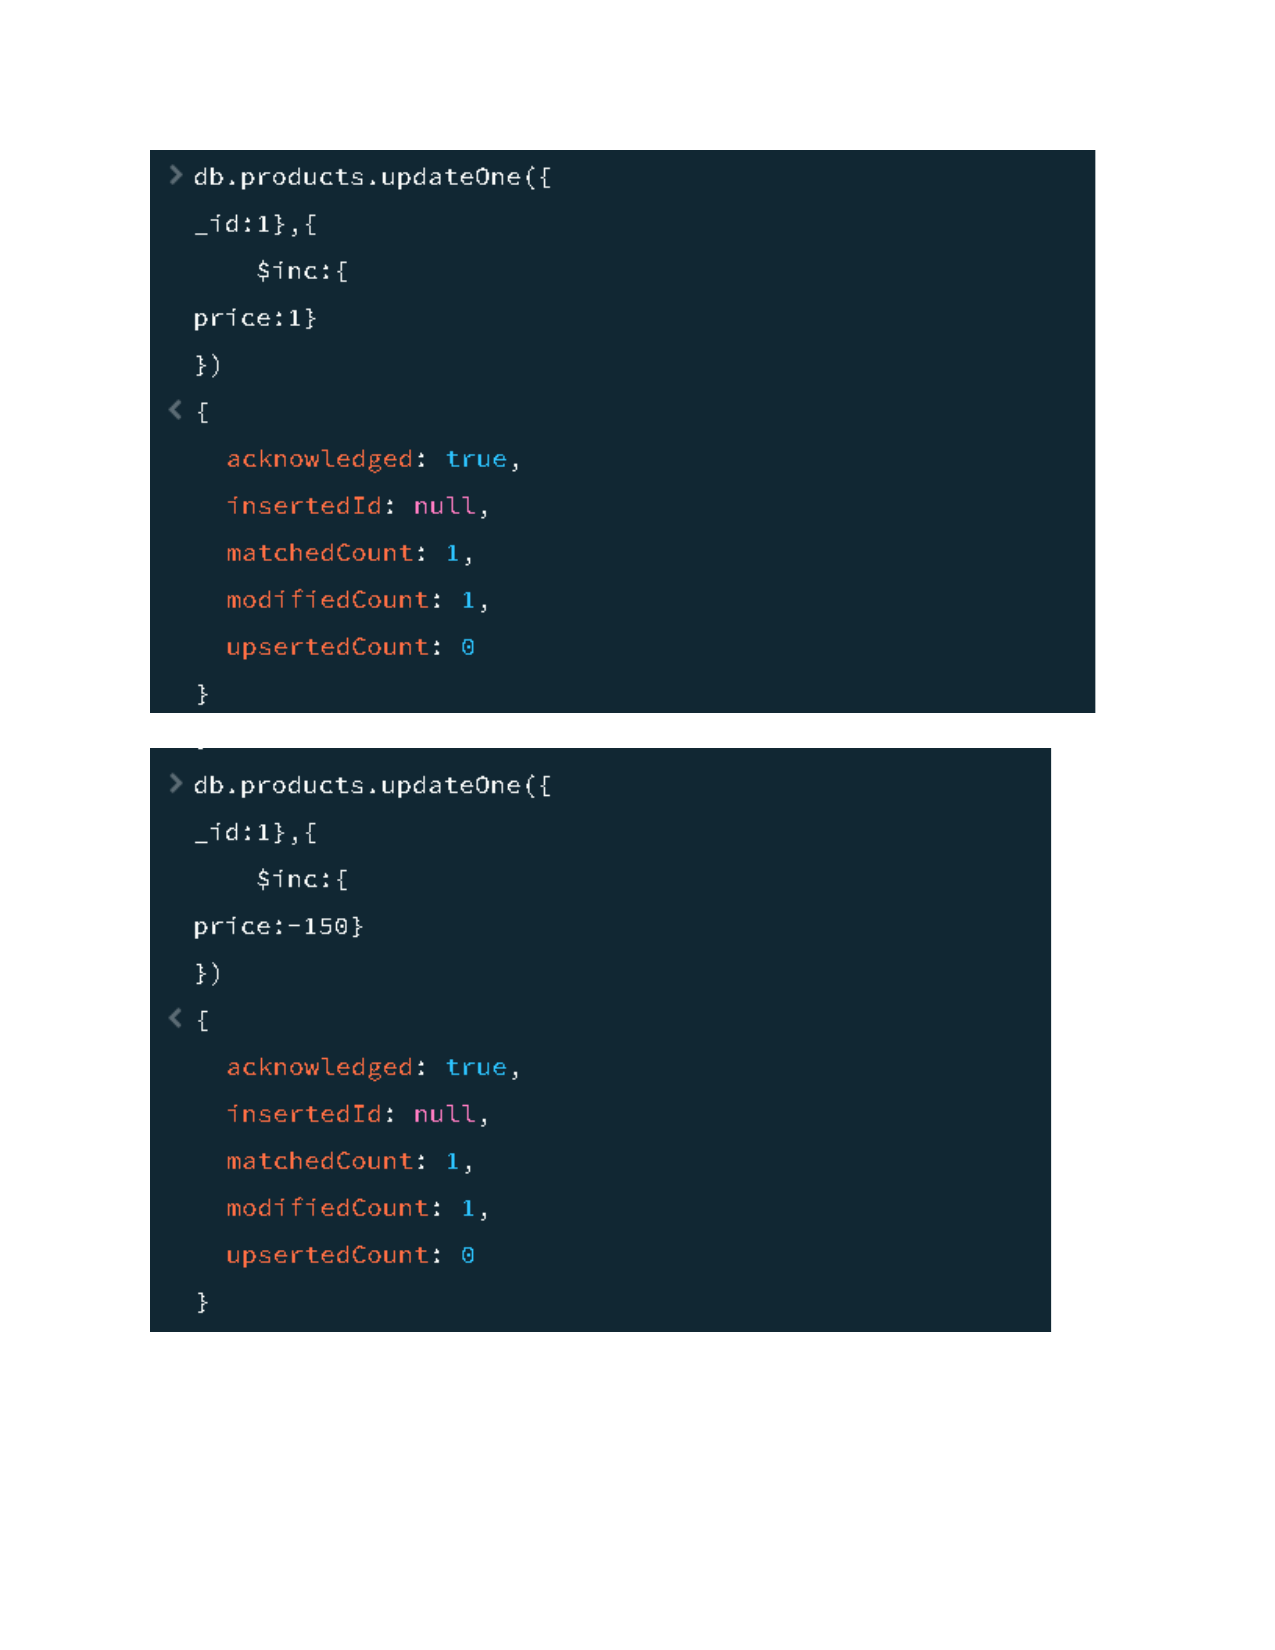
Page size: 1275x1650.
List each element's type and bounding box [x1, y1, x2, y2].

picture [150, 748, 1052, 1332]
picture [150, 150, 1096, 713]
